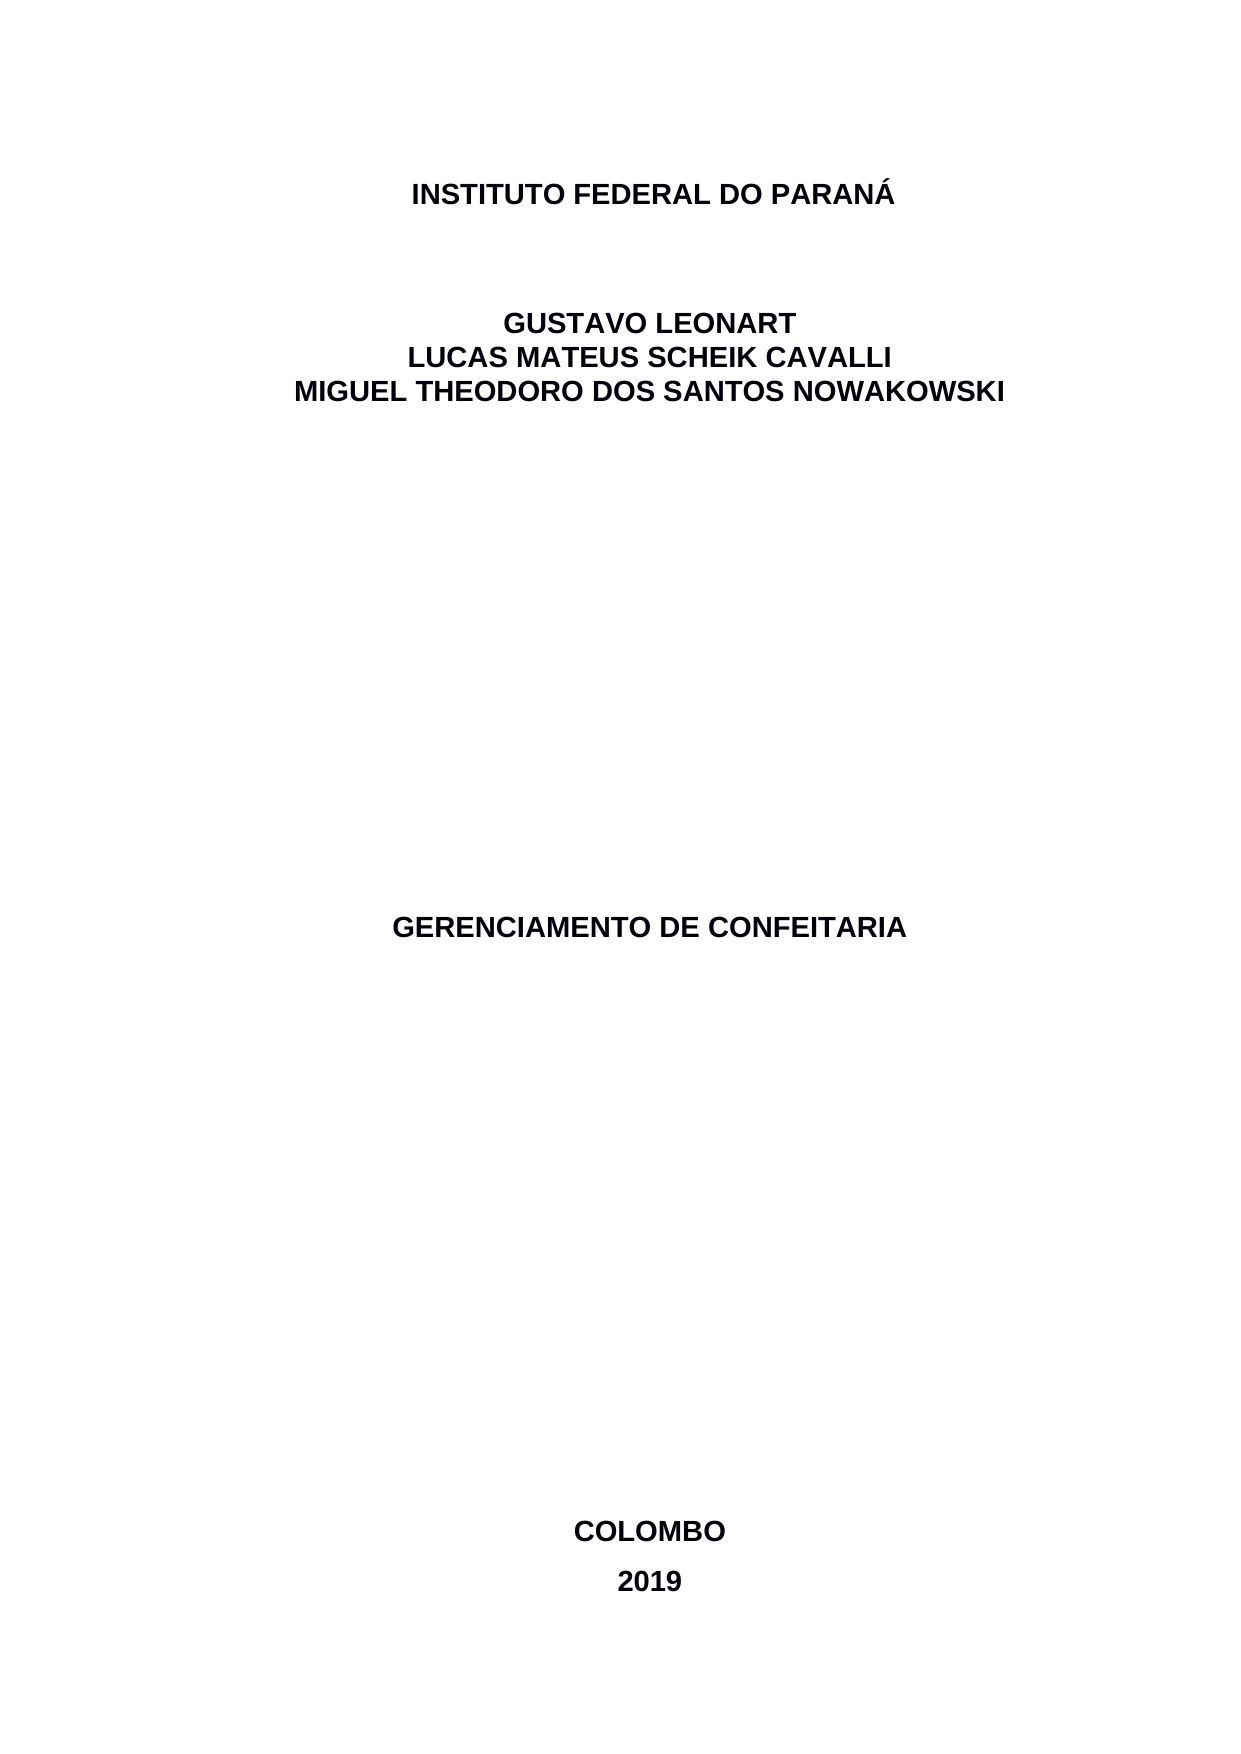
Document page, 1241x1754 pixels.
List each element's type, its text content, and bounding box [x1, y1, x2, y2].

text GERENCIAMENTO DE CONFEITARIA [177, 910, 1122, 944]
text INSTITUTO FEDERAL DO PARANÁ [177, 177, 1122, 211]
text COLOMBO [177, 1514, 1122, 1548]
text GUSTAVO LEONART [177, 307, 1122, 340]
text MIGUEL THEODORO DOS SANTOS NOWAKOWSKI [177, 374, 1122, 407]
text LUCAS MATEUS SCHEIK CAVALLI [177, 340, 1122, 374]
text 2019 [177, 1564, 1122, 1598]
